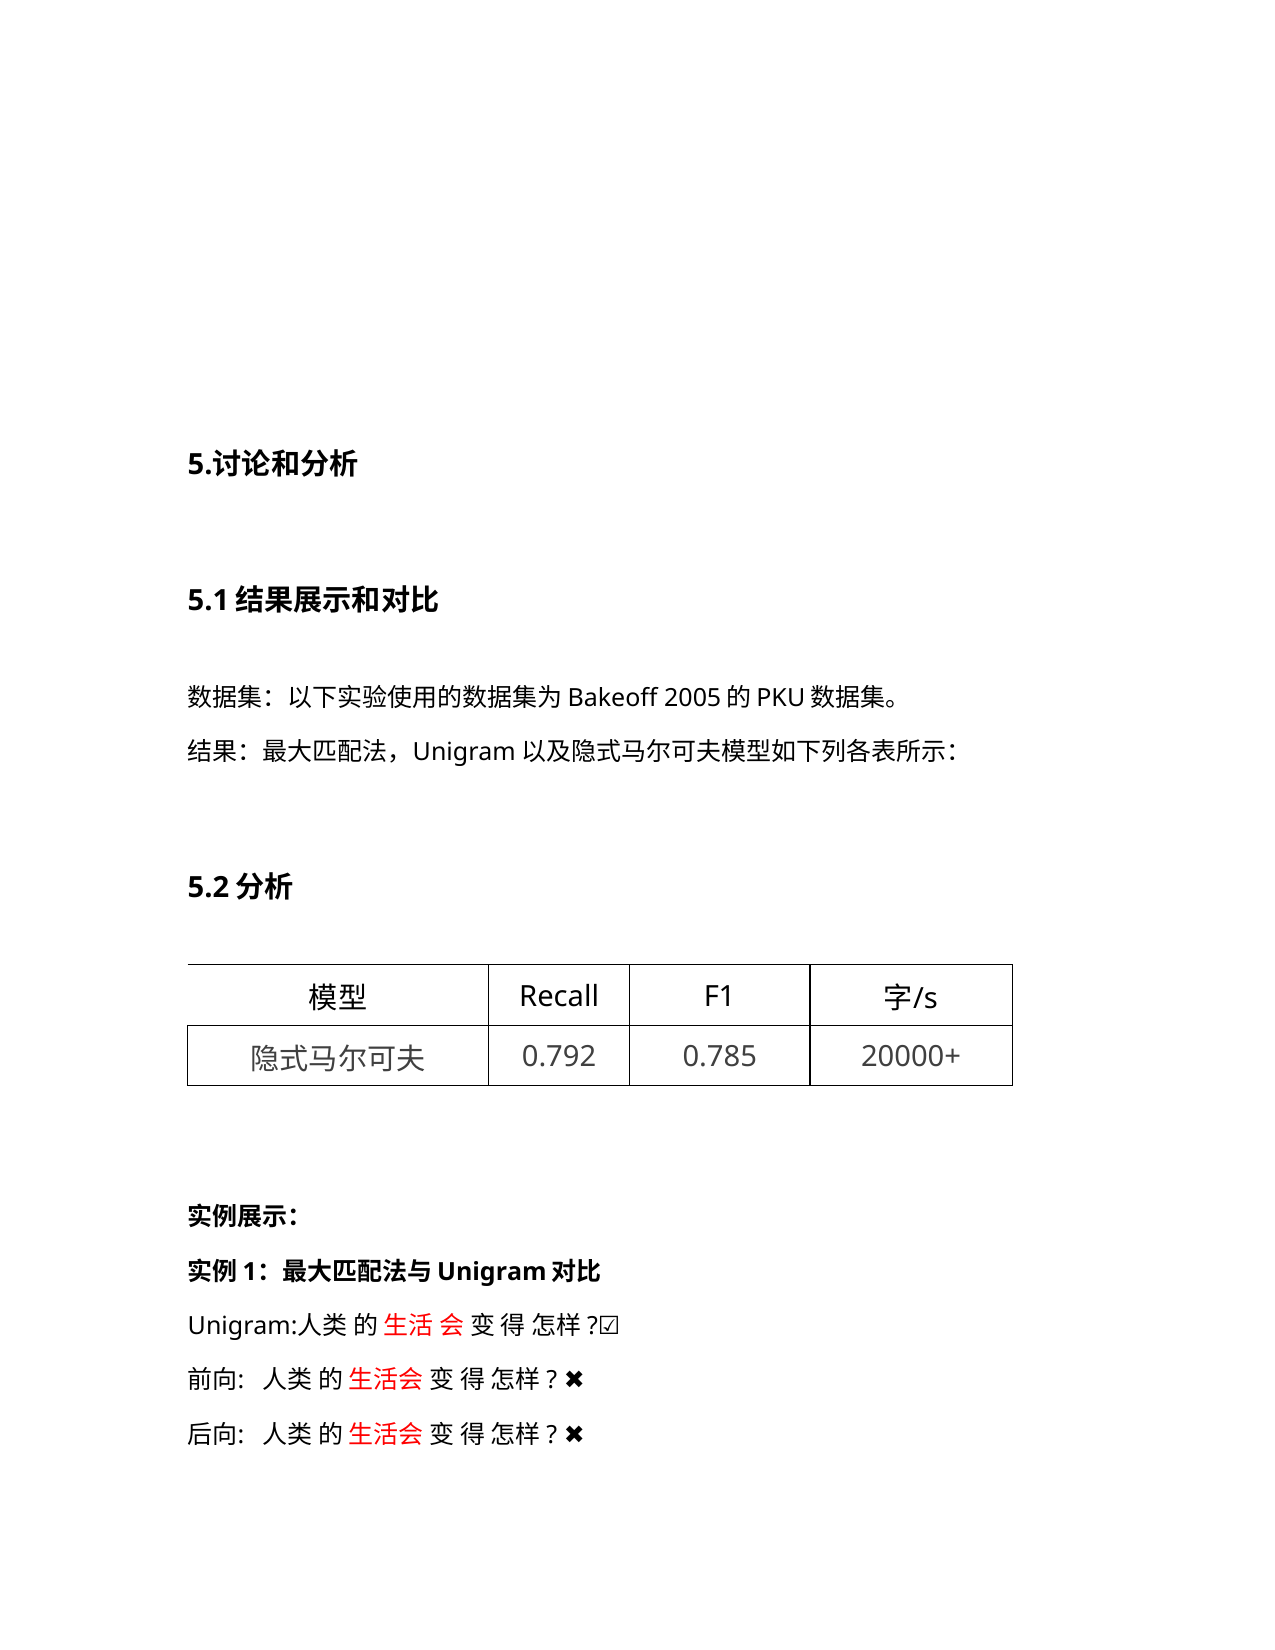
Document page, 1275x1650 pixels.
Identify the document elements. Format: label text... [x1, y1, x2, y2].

subtitle 5.2分析 [187, 864, 1087, 906]
subtitle 5.讨论和分析 [187, 441, 1087, 483]
table_header Recall [489, 965, 629, 1025]
table_header F1 [630, 965, 809, 1025]
table_header 模型 [188, 965, 488, 1025]
table_cell 0.785 [630, 1026, 809, 1085]
text 实例1：最大匹配法与Unigram对比 [187, 1251, 1087, 1287]
table_header 字/s [811, 965, 1012, 1025]
text 实例展示： [187, 1197, 1087, 1233]
text 数据集：以下实验使用的数据集为Bakeoff 2005的PKU数据集。 [187, 677, 1087, 713]
text 前向: 人类 的 生活会 变 得 怎样 ? ✖ [187, 1360, 1087, 1396]
text 结果：最大匹配法，Unigram以及隐式马尔可夫模型如下列各表所示： [187, 731, 1087, 768]
text 后向: 人类 的 生活会 变 得 怎样 ? ✖ [187, 1414, 1087, 1451]
subtitle 5.1结果展示和对比 [187, 577, 1087, 619]
table_cell 20000+ [811, 1026, 1012, 1085]
table_cell 隐式马尔可夫 [188, 1026, 488, 1085]
table_cell 0.792 [489, 1026, 629, 1085]
text Unigram:人类 的 生活 会 变 得 怎样 ?☑ [187, 1306, 1087, 1342]
